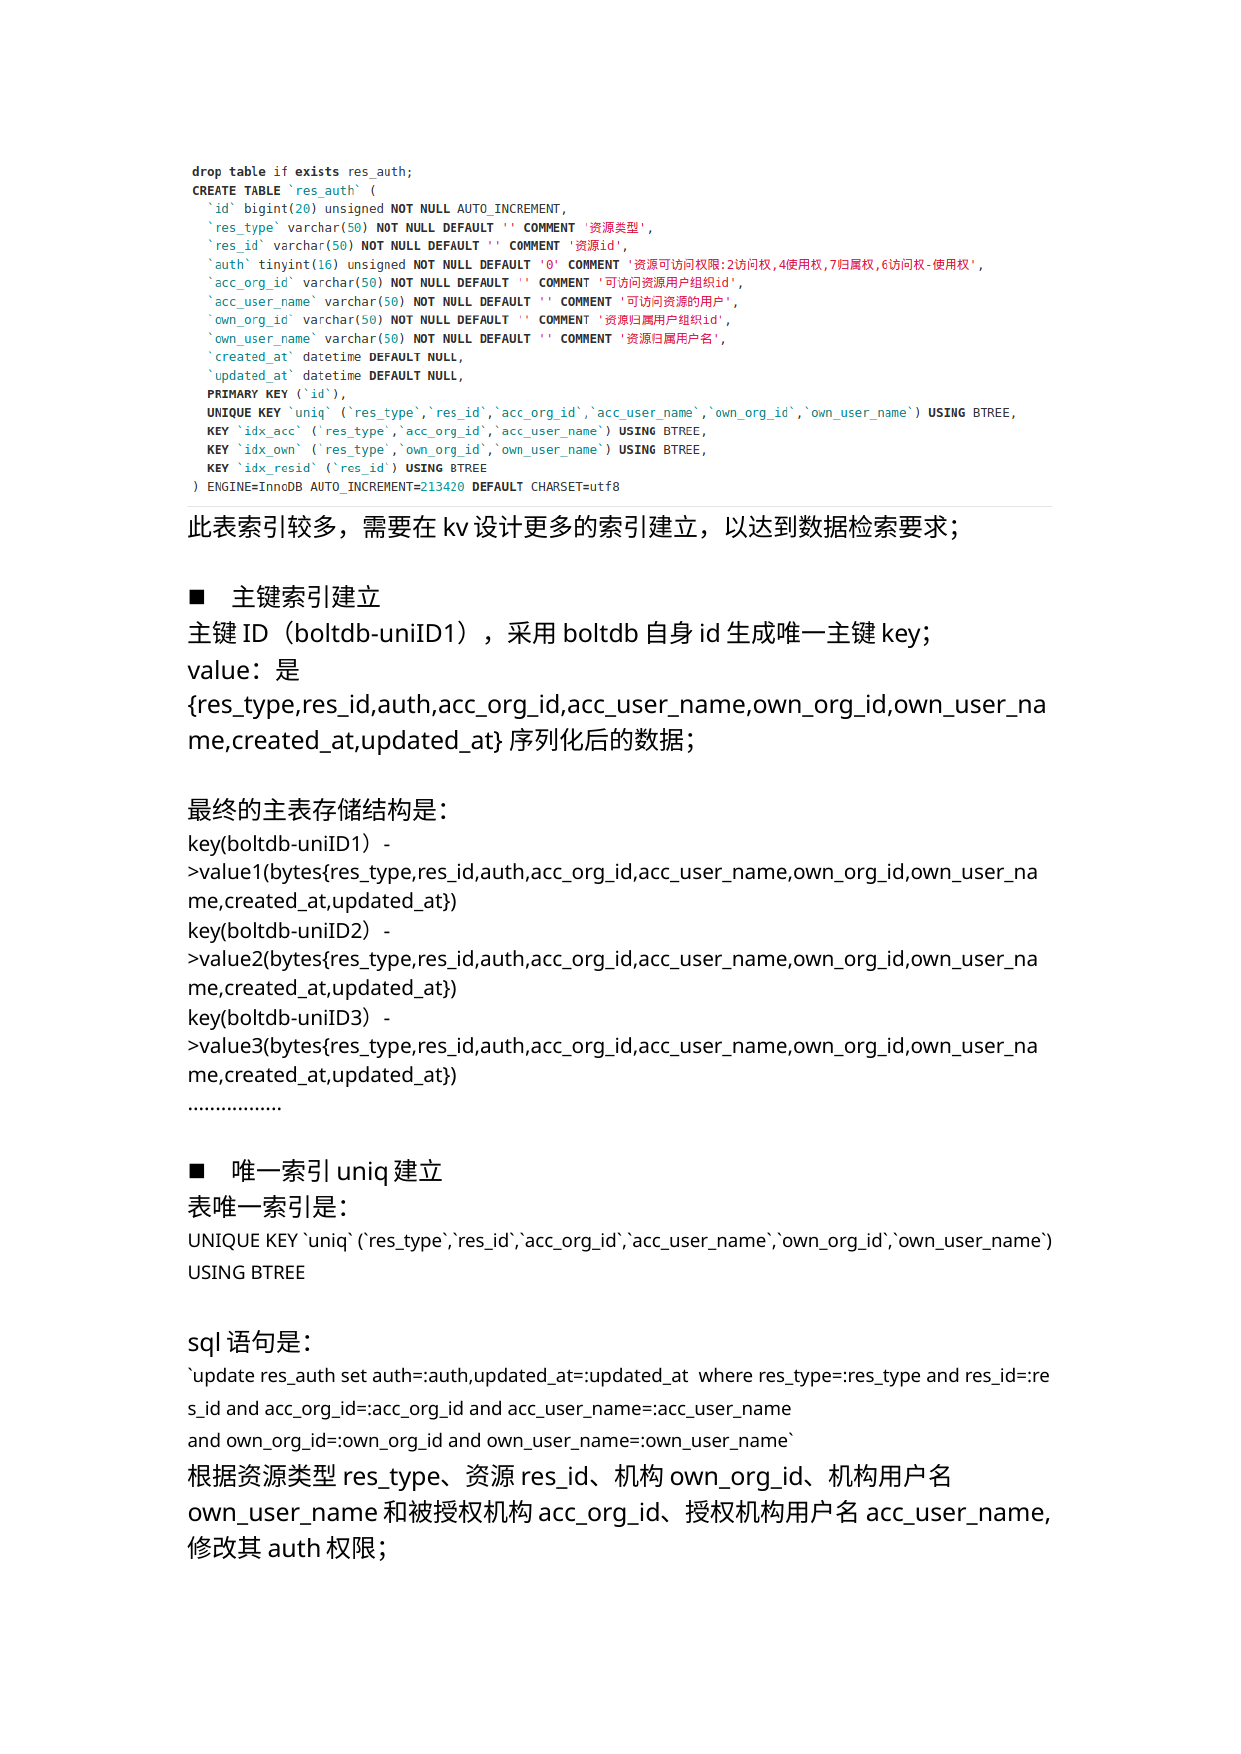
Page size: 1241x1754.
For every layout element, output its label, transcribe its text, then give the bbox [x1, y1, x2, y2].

text 最终的主表存储结构是： [187, 791, 1053, 827]
text key(boltdb-uniID3）->value3(bytes{res_type,res_id,auth,acc_org_id,acc_user_name,own_org_id,own_user_name,created_at,updated_at}) [187, 1001, 1053, 1088]
list 唯一索引uniq建立 [187, 1151, 1053, 1187]
text UNIQUE KEY `uniq` (`res_type`,`res_id`,`acc_org_id`,`acc_user_name`,`own_org_id`,`own_user_name`) USING BTREE [187, 1223, 1053, 1288]
picture [187, 162, 1053, 508]
text value：是{res_type,res_id,auth,acc_org_id,acc_user_name,own_org_id,own_user_name,created_at,updated_at} 序列化后的数据； [187, 650, 1053, 757]
text 根据资源类型res_type、资源res_id、机构own_org_id、机构用户名own_user_name和被授权机构acc_org_id、授权机构用户名acc_user_name,修改其auth权限； [187, 1456, 1053, 1565]
text `update res_auth set auth=:auth,updated_at=:updated_at where res_type=:res_type and res_id=:res_id and acc_org_id=:acc_org_id and acc_user_name=:acc_user_name and own_org_id=:own_org_id and own_user_name=:own_user_name` [187, 1359, 1053, 1456]
text 主键ID（boltdb-uniID1），采用boltdb自身id生成唯一主键key； [187, 614, 1053, 650]
text ................. [187, 1088, 1053, 1117]
text sql语句是： [187, 1323, 1053, 1359]
text key(boltdb-uniID2）->value2(bytes{res_type,res_id,auth,acc_org_id,acc_user_name,own_org_id,own_user_name,created_at,updated_at}) [187, 914, 1053, 1001]
text key(boltdb-uniID1）->value1(bytes{res_type,res_id,auth,acc_org_id,acc_user_name,own_org_id,own_user_name,created_at,updated_at}) [187, 827, 1053, 914]
text 此表索引较多，需要在kv设计更多的索引建立，以达到数据检索要求； [187, 508, 1053, 543]
text 表唯一索引是： [187, 1187, 1053, 1223]
list 主键索引建立 [187, 578, 1053, 614]
